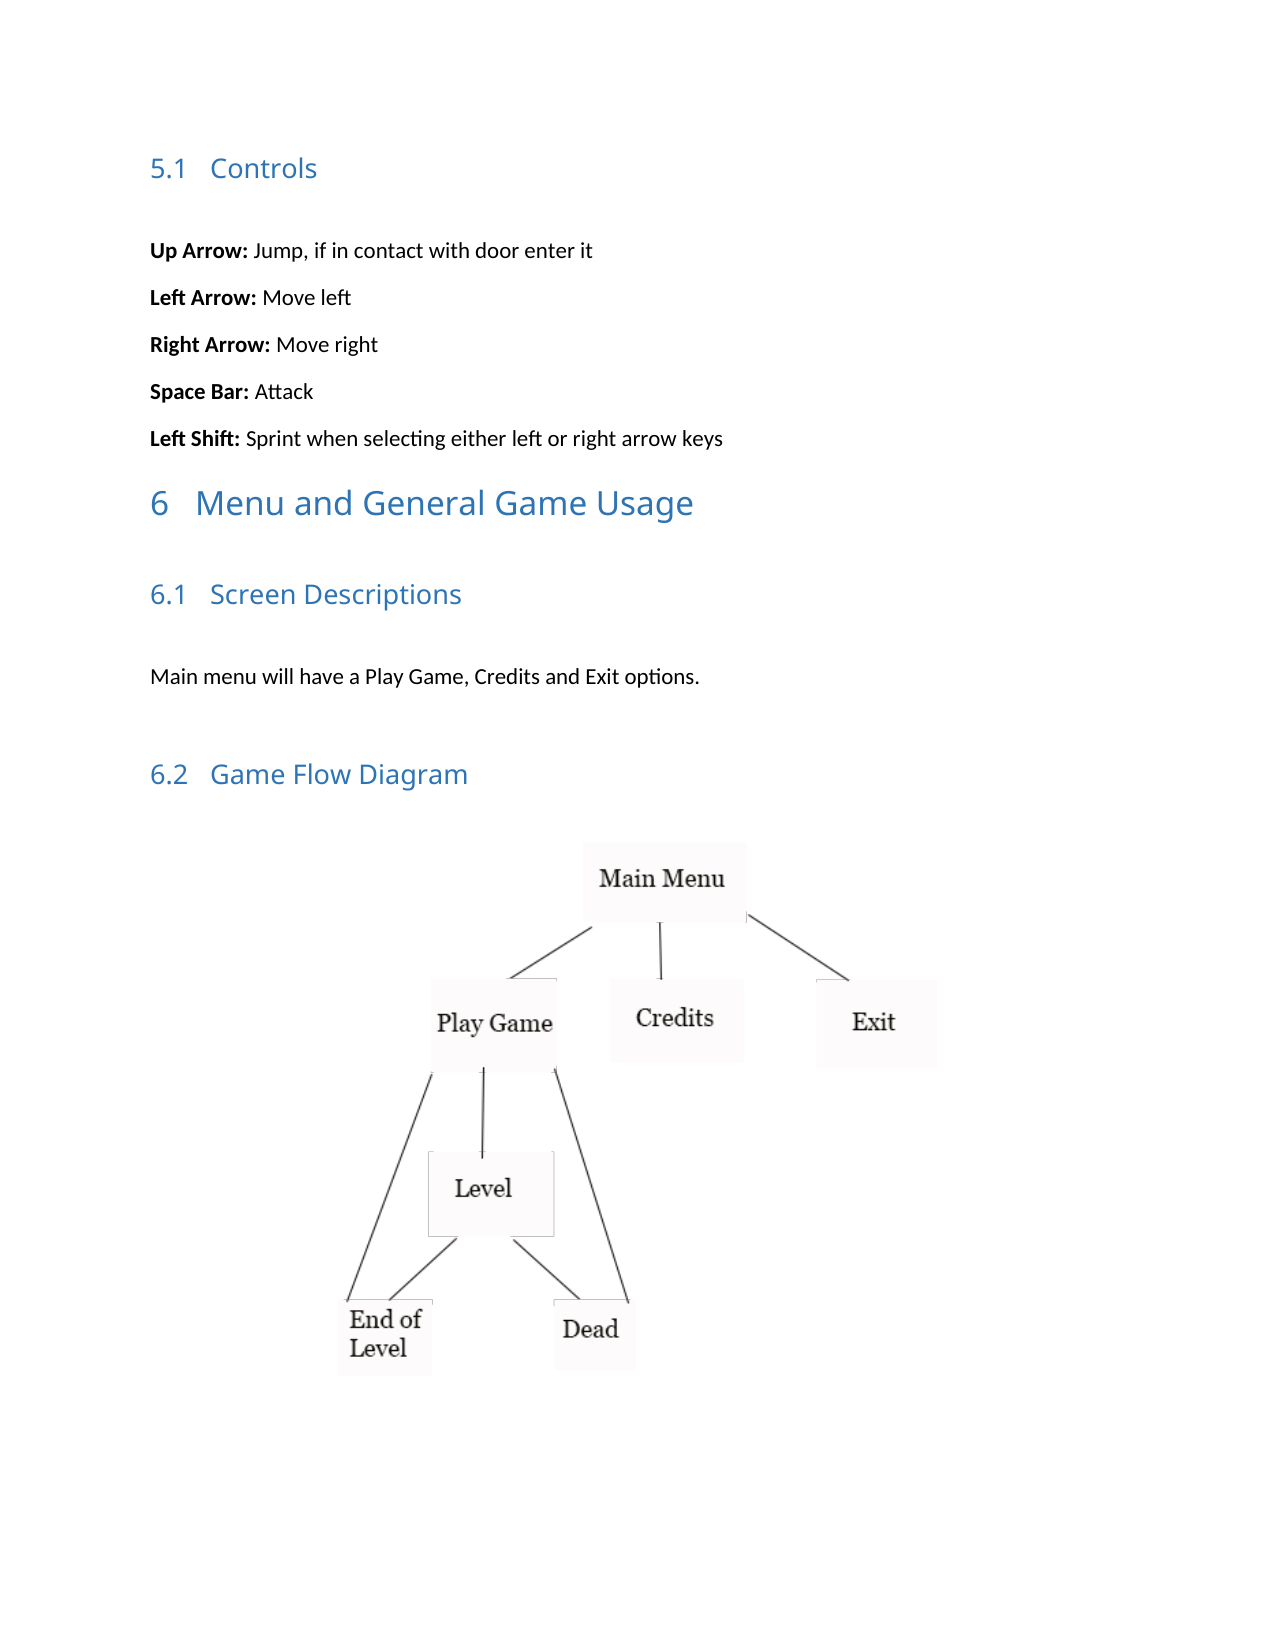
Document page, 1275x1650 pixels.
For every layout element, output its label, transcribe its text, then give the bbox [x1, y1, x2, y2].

text Left Arrow: Move left [150, 283, 1125, 312]
text Right Arrow: Move right [150, 330, 1125, 358]
subtitle Menu and General Game Usage [150, 479, 1125, 525]
text Left Shift: Sprint when selecting either left or right arrow keys [150, 424, 1125, 452]
text Space Bar: Attack [150, 377, 1125, 405]
subtitle Screen Descriptions [150, 575, 1125, 612]
subtitle Game Flow Diagram [150, 756, 1125, 792]
text Main menu will have a Play Game, Credits and Exit options. [150, 662, 1125, 690]
text Up Arrow: Jump, if in contact with door enter it [150, 237, 1125, 265]
subtitle Controls [150, 150, 1125, 187]
picture [337, 842, 938, 1376]
